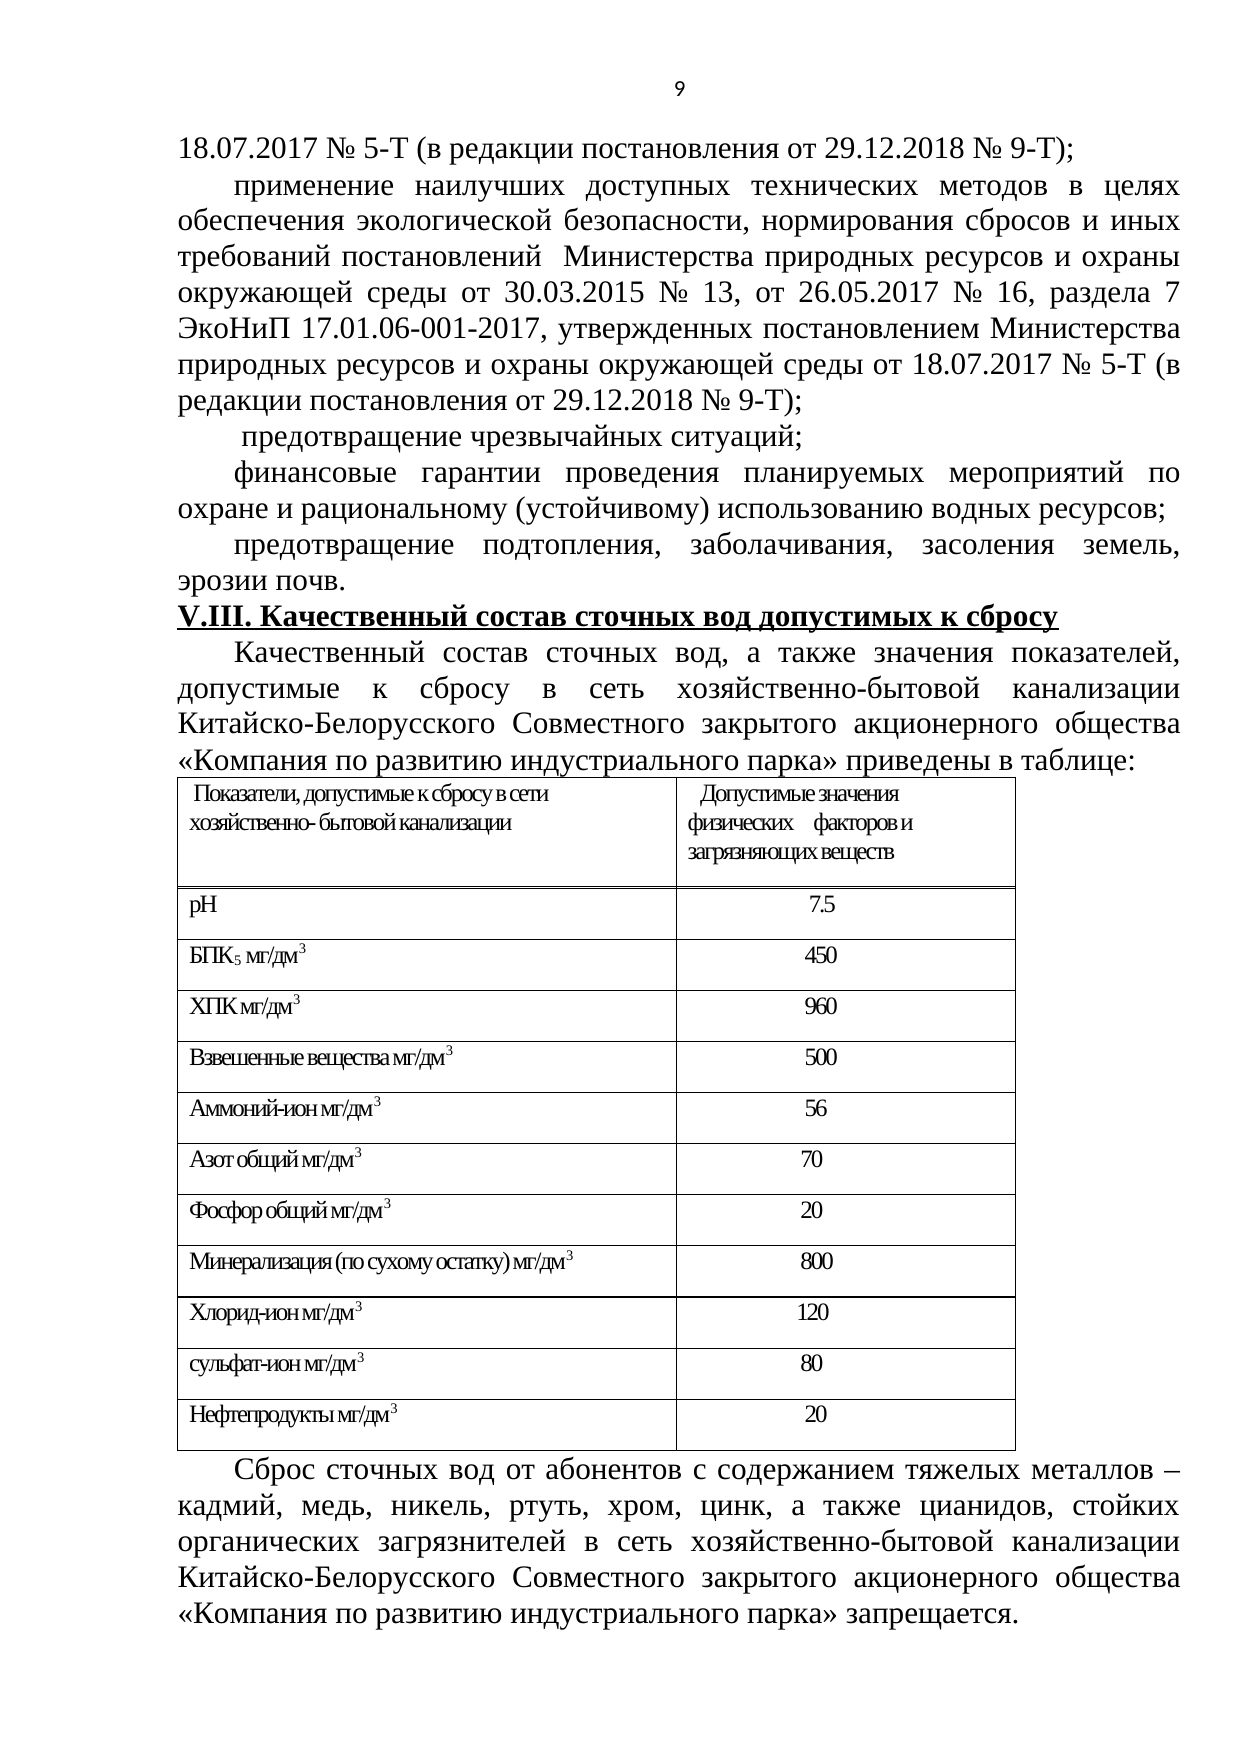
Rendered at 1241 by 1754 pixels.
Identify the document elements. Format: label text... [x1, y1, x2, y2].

table_cell 56 [677, 1093, 1015, 1143]
text Качественный состав сточных вод, а также значения показателей, допустимые к сбросу в сеть хозяйственно-бытовой канализации Китайско-Белорусского Совместного закрытого акционерного общества «Компания по развитию индустриального парка» приведены в таблице: [177, 633, 1181, 777]
table_cell 500 [677, 1042, 1015, 1092]
table_cell Азот общий мг/дм3 [178, 1144, 676, 1194]
text V.III. Качественный состав сточных вод допустимых к сбросу [177, 597, 1181, 633]
table_cell 80 [677, 1349, 1015, 1398]
table_cell 20 [677, 1195, 1015, 1245]
text предотвращение чрезвычайных ситуаций; [177, 417, 1181, 453]
table_cell 70 [677, 1144, 1015, 1194]
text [177, 130, 1181, 166]
text финансовые гарантии проведения планируемых мероприятий по охране и рациональному (устойчивому) использованию водных ресурсов; [177, 453, 1181, 525]
table_cell Нефтепродукты мг/дм3 [178, 1400, 676, 1449]
table_cell рН [178, 889, 676, 939]
table_header Показатели, допустимые к сбросу в сети хозяйственно- бытовой канализации [178, 778, 676, 886]
table_cell БПК5 мг/дм3 [178, 940, 676, 990]
table_cell 20 [677, 1400, 1015, 1449]
table_cell сульфат-ион мг/дм3 [178, 1349, 676, 1398]
table_cell ХПК мг/дм3 [178, 991, 676, 1041]
table_cell Хлорид-ион мг/дм3 [178, 1298, 676, 1347]
table_header Допустимые значения физических факторов и загрязняющих веществ [677, 778, 1015, 886]
text применение наилучших доступных технических методов в целях обеспечения экологической безопасности, нормирования сбросов и иных требований постановлений Министерства природных ресурсов и охраны окружающей среды от 30.03.2015 № 13, от 26.05.2017 № 16, раздела 7 ЭкоНиП 17.01.06-001-2017, утвержденных постановлением Министерства природных ресурсов и охраны окружающей среды от 18.07.2017 № 5-Т (в редакции постановления от 29.12.2018 № 9-Т); [177, 166, 1181, 417]
table_cell Взвешенные вещества мг/дм3 [178, 1042, 676, 1092]
table_cell Аммоний-ион мг/дм3 [178, 1093, 676, 1143]
table_cell Минерализация (по сухому остатку) мг/дм3 [178, 1246, 676, 1296]
table_cell 7.5 [677, 889, 1015, 939]
table_cell 800 [677, 1246, 1015, 1296]
text Сброс сточных вод от абонентов с содержанием тяжелых металлов – кадмий, медь, никель, ртуть, хром, цинк, а также цианидов, стойких органических загрязнителей в сеть хозяйственно-бытовой канализации Китайско-Белорусского Совместного закрытого акционерного общества «Компания по развитию индустриального парка» запрещается. [177, 1451, 1181, 1630]
table_cell 450 [677, 940, 1015, 990]
table_cell 120 [677, 1298, 1015, 1347]
table_cell Фосфор общий мг/дм3 [178, 1195, 676, 1245]
text предотвращение подтопления, заболачивания, засоления земель, эрозии почв. [177, 525, 1181, 597]
table_cell 960 [677, 991, 1015, 1041]
